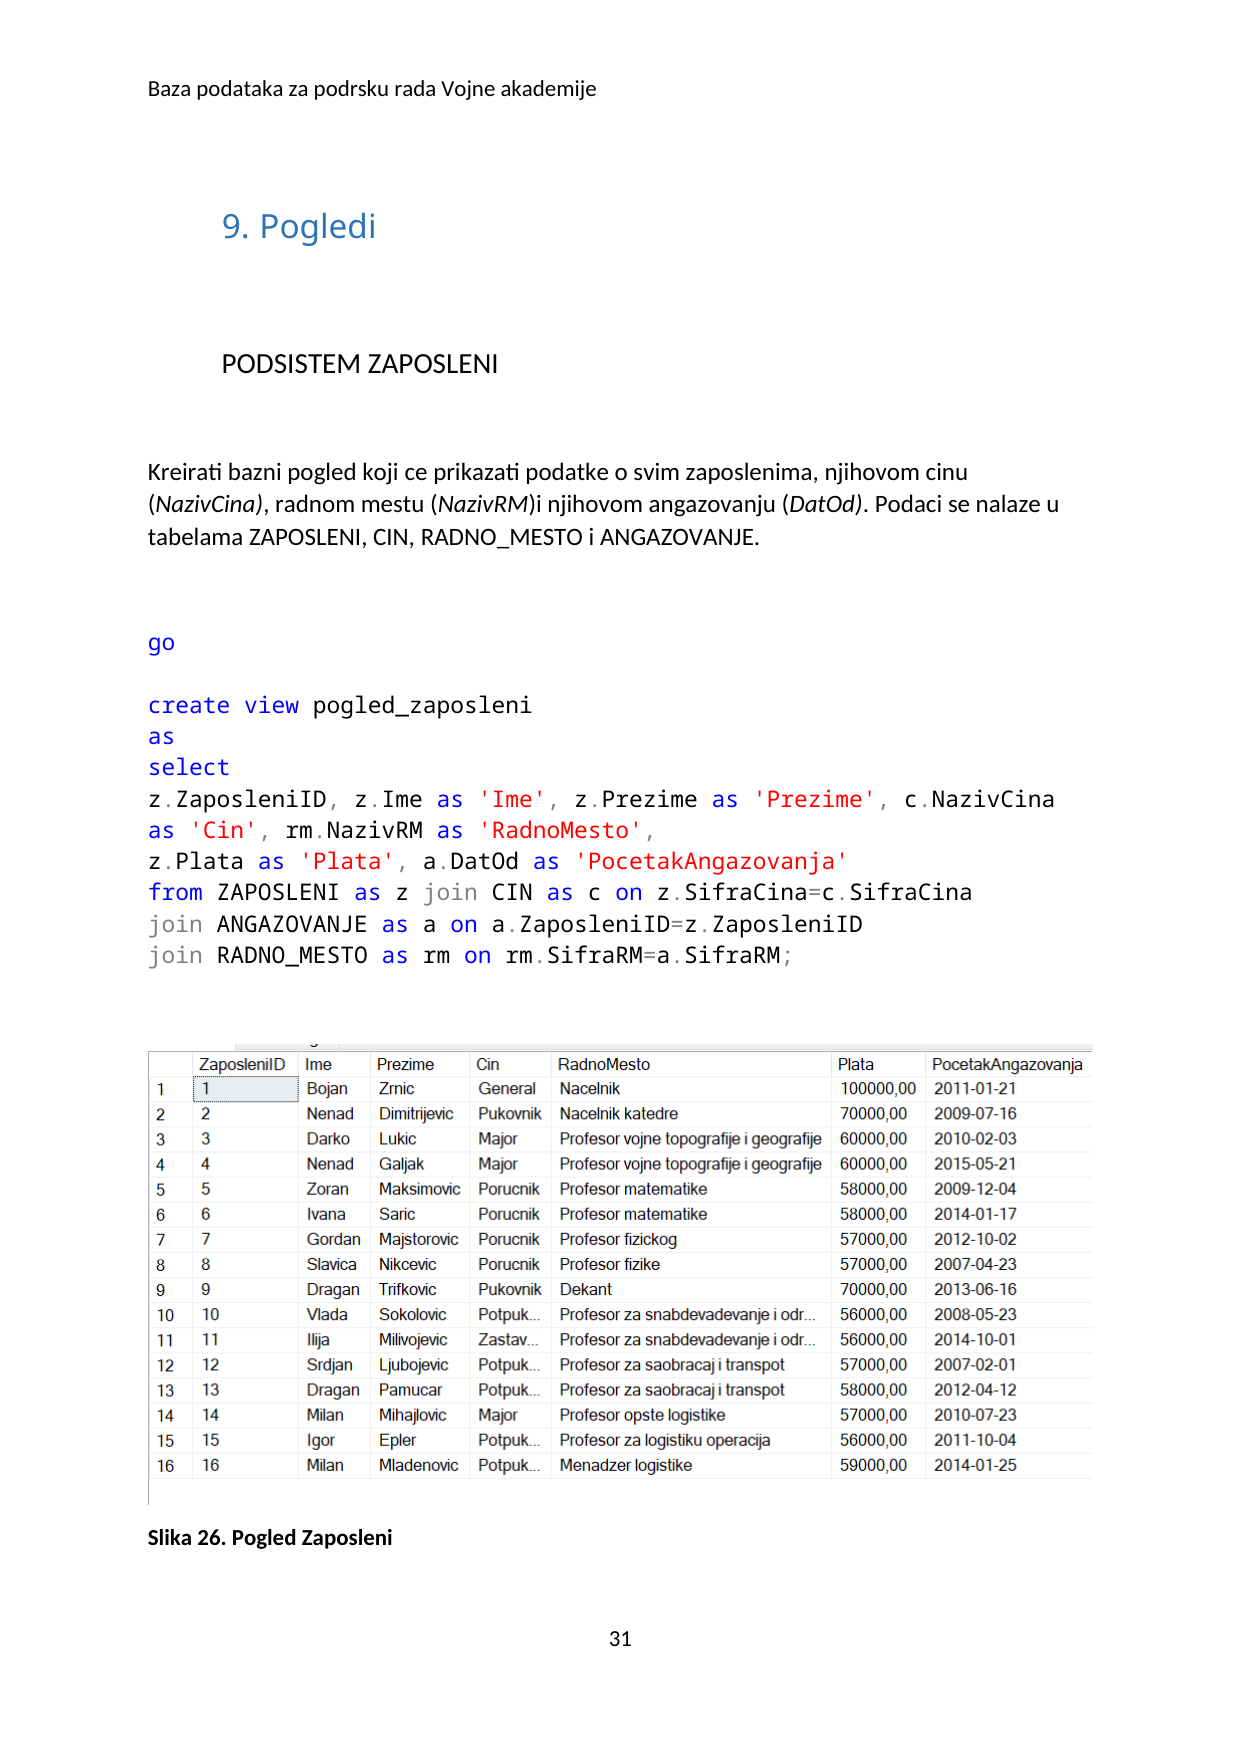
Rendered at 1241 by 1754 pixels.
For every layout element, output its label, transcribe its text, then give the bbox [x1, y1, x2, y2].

text Kreirati bazni pogled koji ce prikazati podatke o svim zaposlenima, njihovom cinu (NazivCina), radnom mestu (NazivRM)i njihovom angazovanju (DatOd). Podaci se nalaze u tabelama ZAPOSLENI, CIN, RADNO_MESTO i ANGAZOVANJE. [148, 456, 1093, 552]
text go [148, 626, 1093, 657]
text from ZAPOSLENI as z join CIN as c on z.SifraCina=c.SifraCina [148, 876, 1093, 907]
text PODSISTEM ZAPOSLENI [148, 346, 1093, 381]
subtitle Pogledi [222, 203, 1093, 248]
text z.ZaposleniID, z.Ime as 'Ime', z.Prezime as 'Prezime', c.NazivCina as 'Cin', rm.NazivRM as 'RadnoMesto', [148, 782, 1093, 845]
text create view pogled_zaposleni [148, 689, 1093, 720]
text as [148, 720, 1093, 751]
text select [148, 751, 1093, 782]
text z.Plata as 'Plata', a.DatOd as 'PocetakAngazovanja' [148, 845, 1093, 876]
text Slika 26. Pogled Zaposleni [148, 1523, 1093, 1552]
text join RADNO_MESTO as rm on rm.SifraRM=a.SifraRM; [148, 939, 1093, 970]
picture [147, 1044, 1093, 1505]
text join ANGAZOVANJE as a on a.ZaposleniID=z.ZaposleniID [148, 907, 1093, 939]
